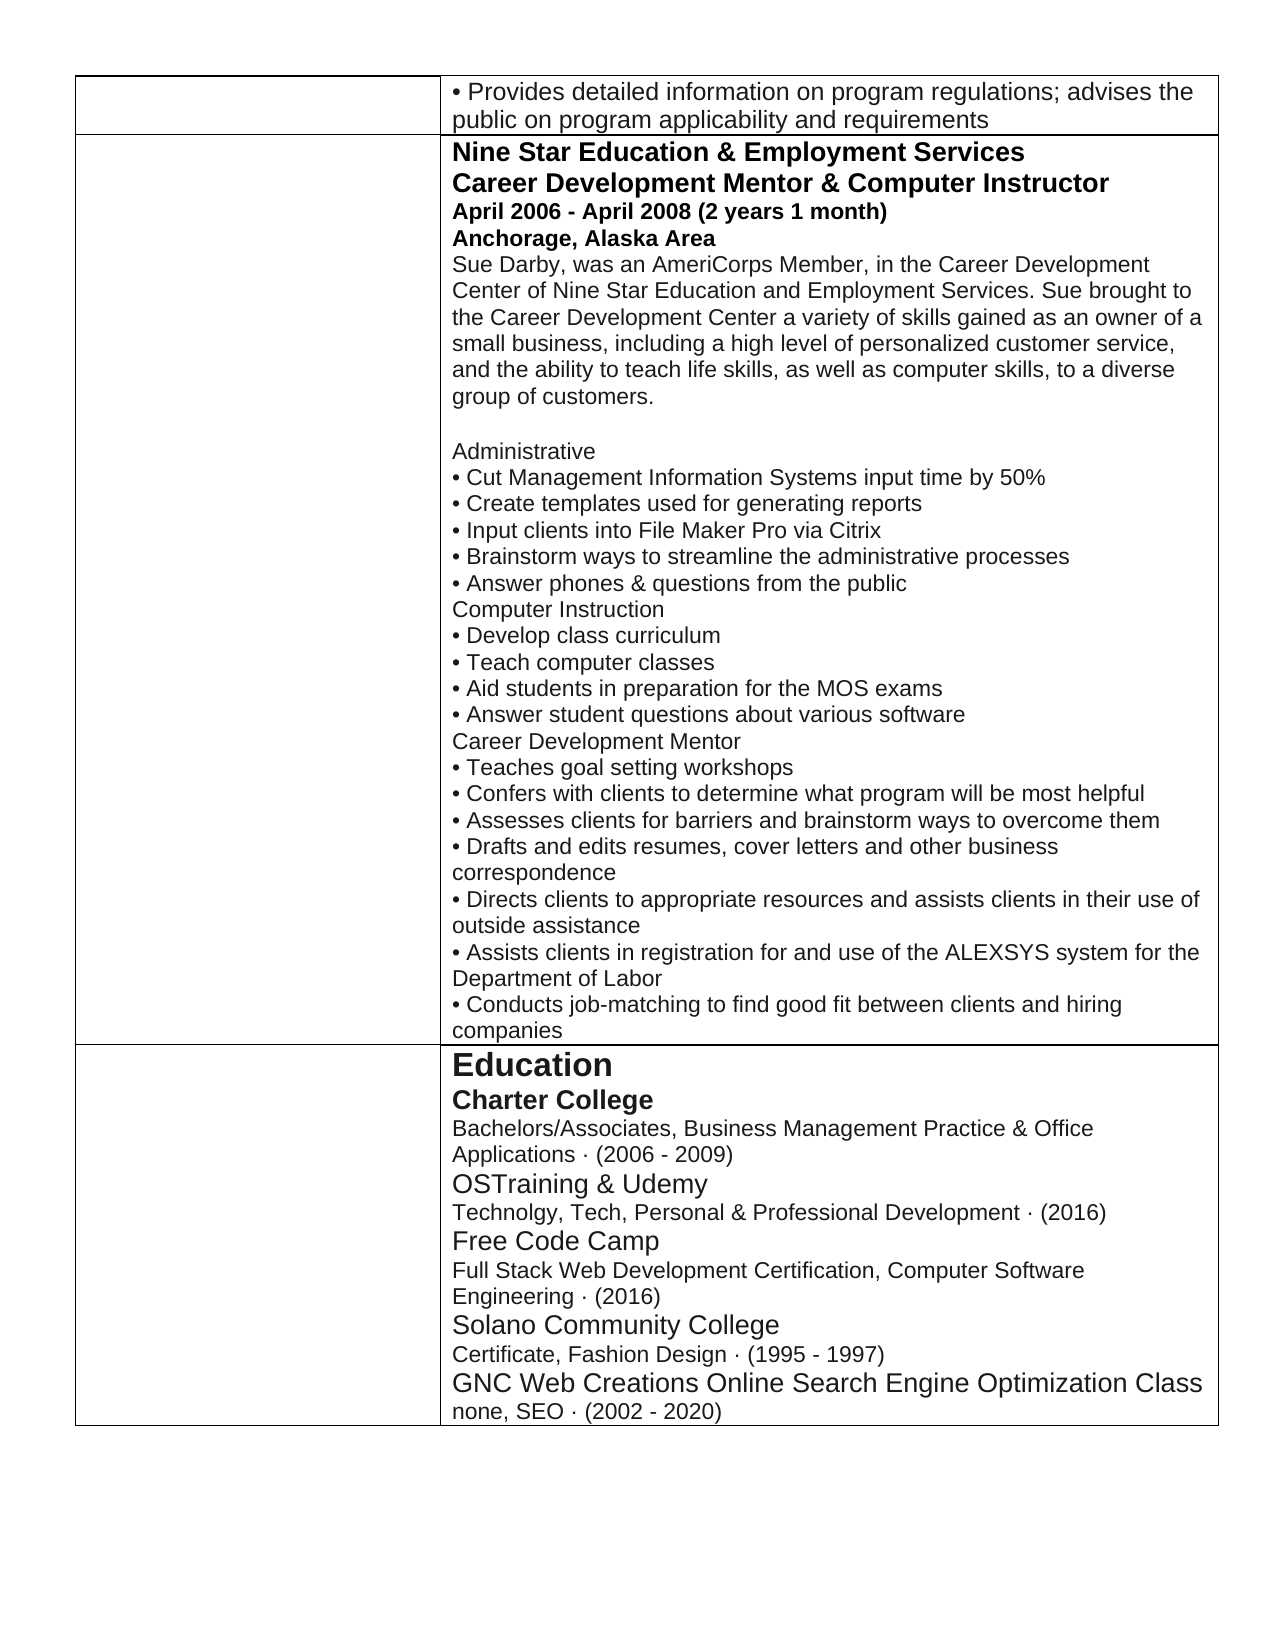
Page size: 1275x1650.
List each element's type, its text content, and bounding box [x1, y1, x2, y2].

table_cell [441, 76, 1218, 134]
table_cell [76, 1045, 440, 1424]
table_cell [76, 135, 440, 1044]
table_cell Education Charter College Bachelors/Associates, Business Management Practice & Office Applications · (2006 - 2009) OSTraining & Udemy Technolgy, Tech, Personal & Professional Development · (2016) Free Code Camp Full Stack Web Development Certification, Computer Software Engineering · (2016) Solano Community College Certificate, Fashion Design · (1995 - 1997) GNC Web Creations Online Search Engine Optimization Class none, SEO · (2002 - 2020) [441, 1046, 1218, 1424]
table_cell Nine Star Education & Employment Services Career Development Mentor & Computer Instructor April 2006 - April 2008 (2 years 1 month) Anchorage, Alaska Area Sue Darby, was an AmeriCorps Member, in the Career Development Center of Nine Star Education and Employment Services. Sue brought to the Career Development Center a variety of skills gained as an owner of a small business, including a high level of personalized customer service, and the ability to teach life skills, as well as computer skills, to a diverse group of customers. Administrative • Cut Management Information Systems input time by 50% • Create templates used for generating reports • Input clients into File Maker Pro via Citrix • Brainstorm ways to streamline the administrative processes • Answer phones & questions from the public Computer Instruction • Develop class curriculum • Teach computer classes • Aid students in preparation for the MOS exams • Answer student questions about various software Career Development Mentor • Teaches goal setting workshops • Confers with clients to determine what program will be most helpful • Assesses clients for barriers and brainstorm ways to overcome them • Drafts and edits resumes, cover letters and other business correspondence • Directs clients to appropriate resources and assists clients in their use of outside assistance • Assists clients in registration for and use of the ALEXSYS system for the Department of Labor • Conducts job-matching to find good fit between clients and hiring companies [441, 136, 1218, 1044]
